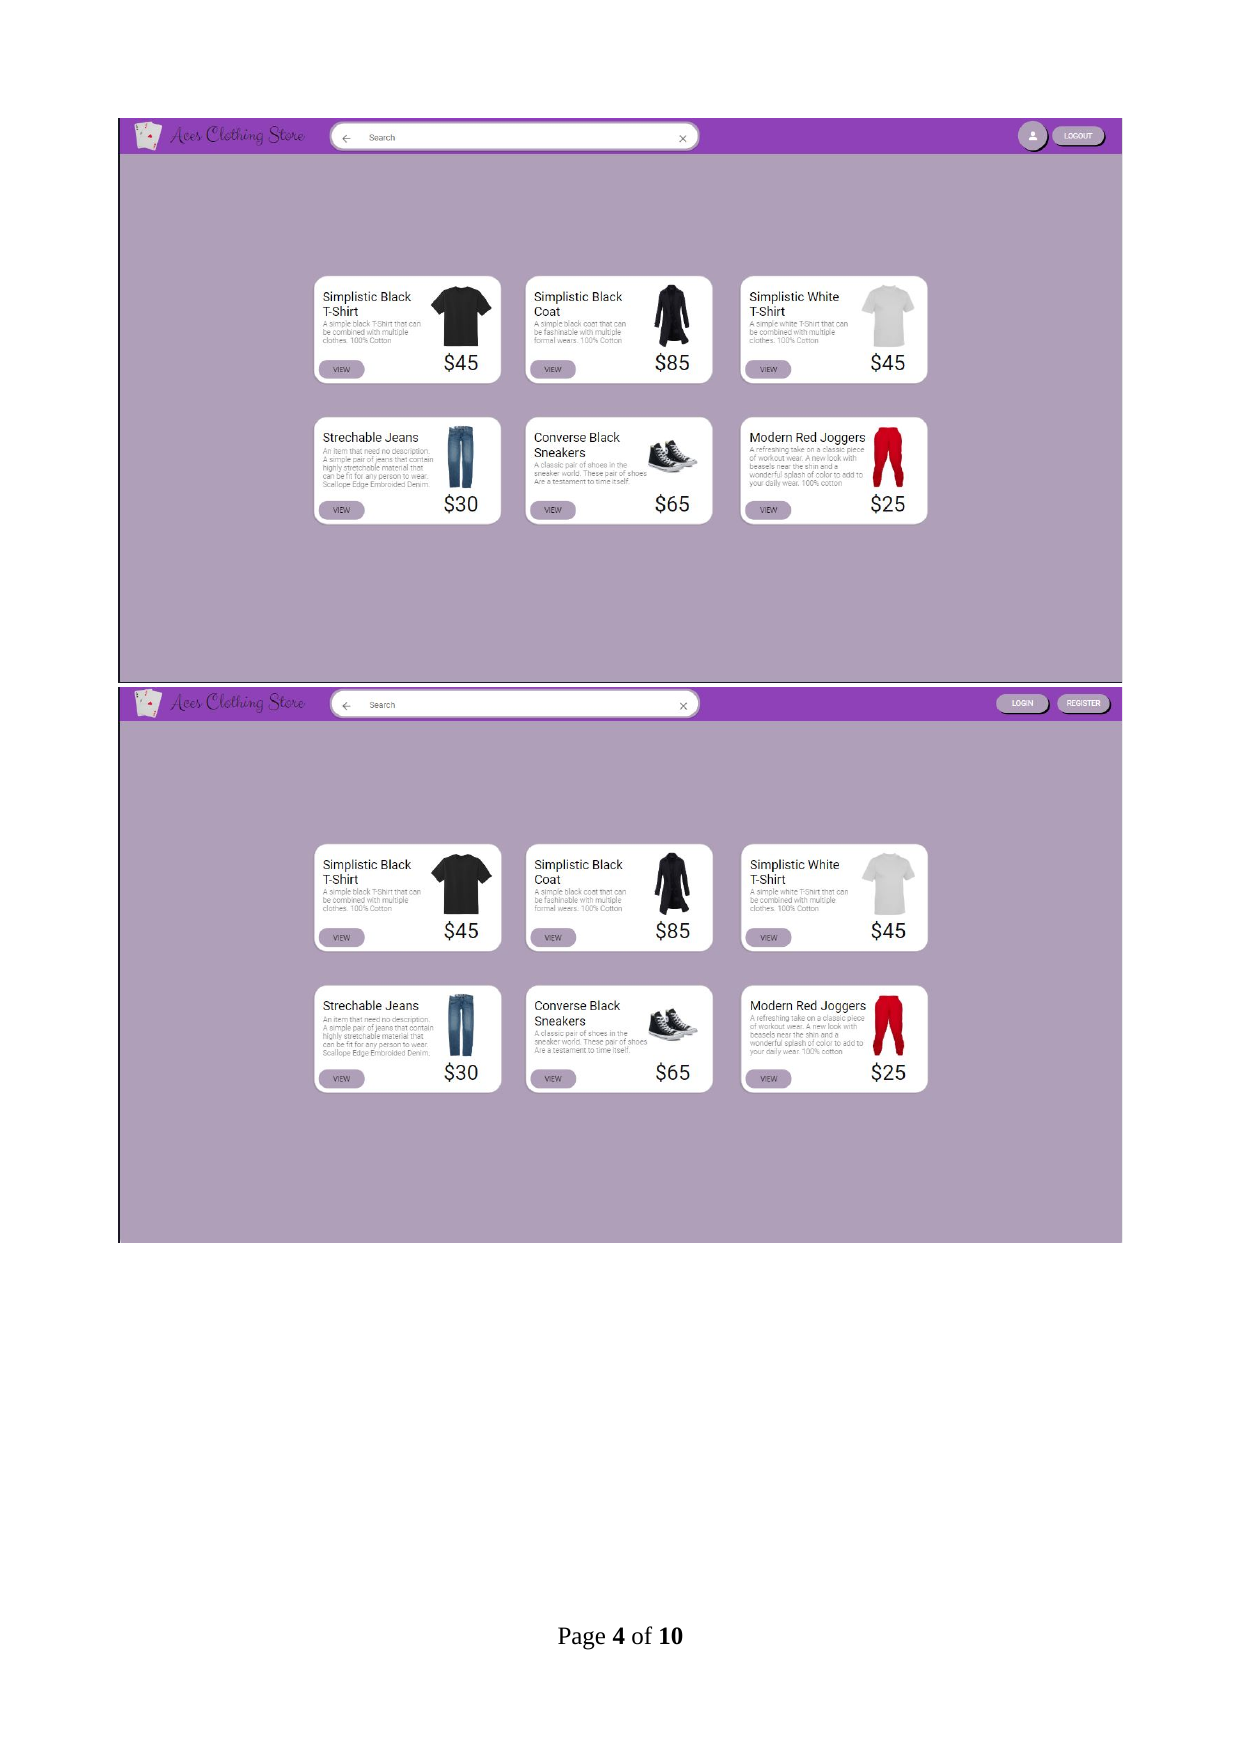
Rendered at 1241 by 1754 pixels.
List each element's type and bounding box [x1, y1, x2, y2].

picture [118, 118, 1123, 683]
picture [118, 687, 1123, 1243]
